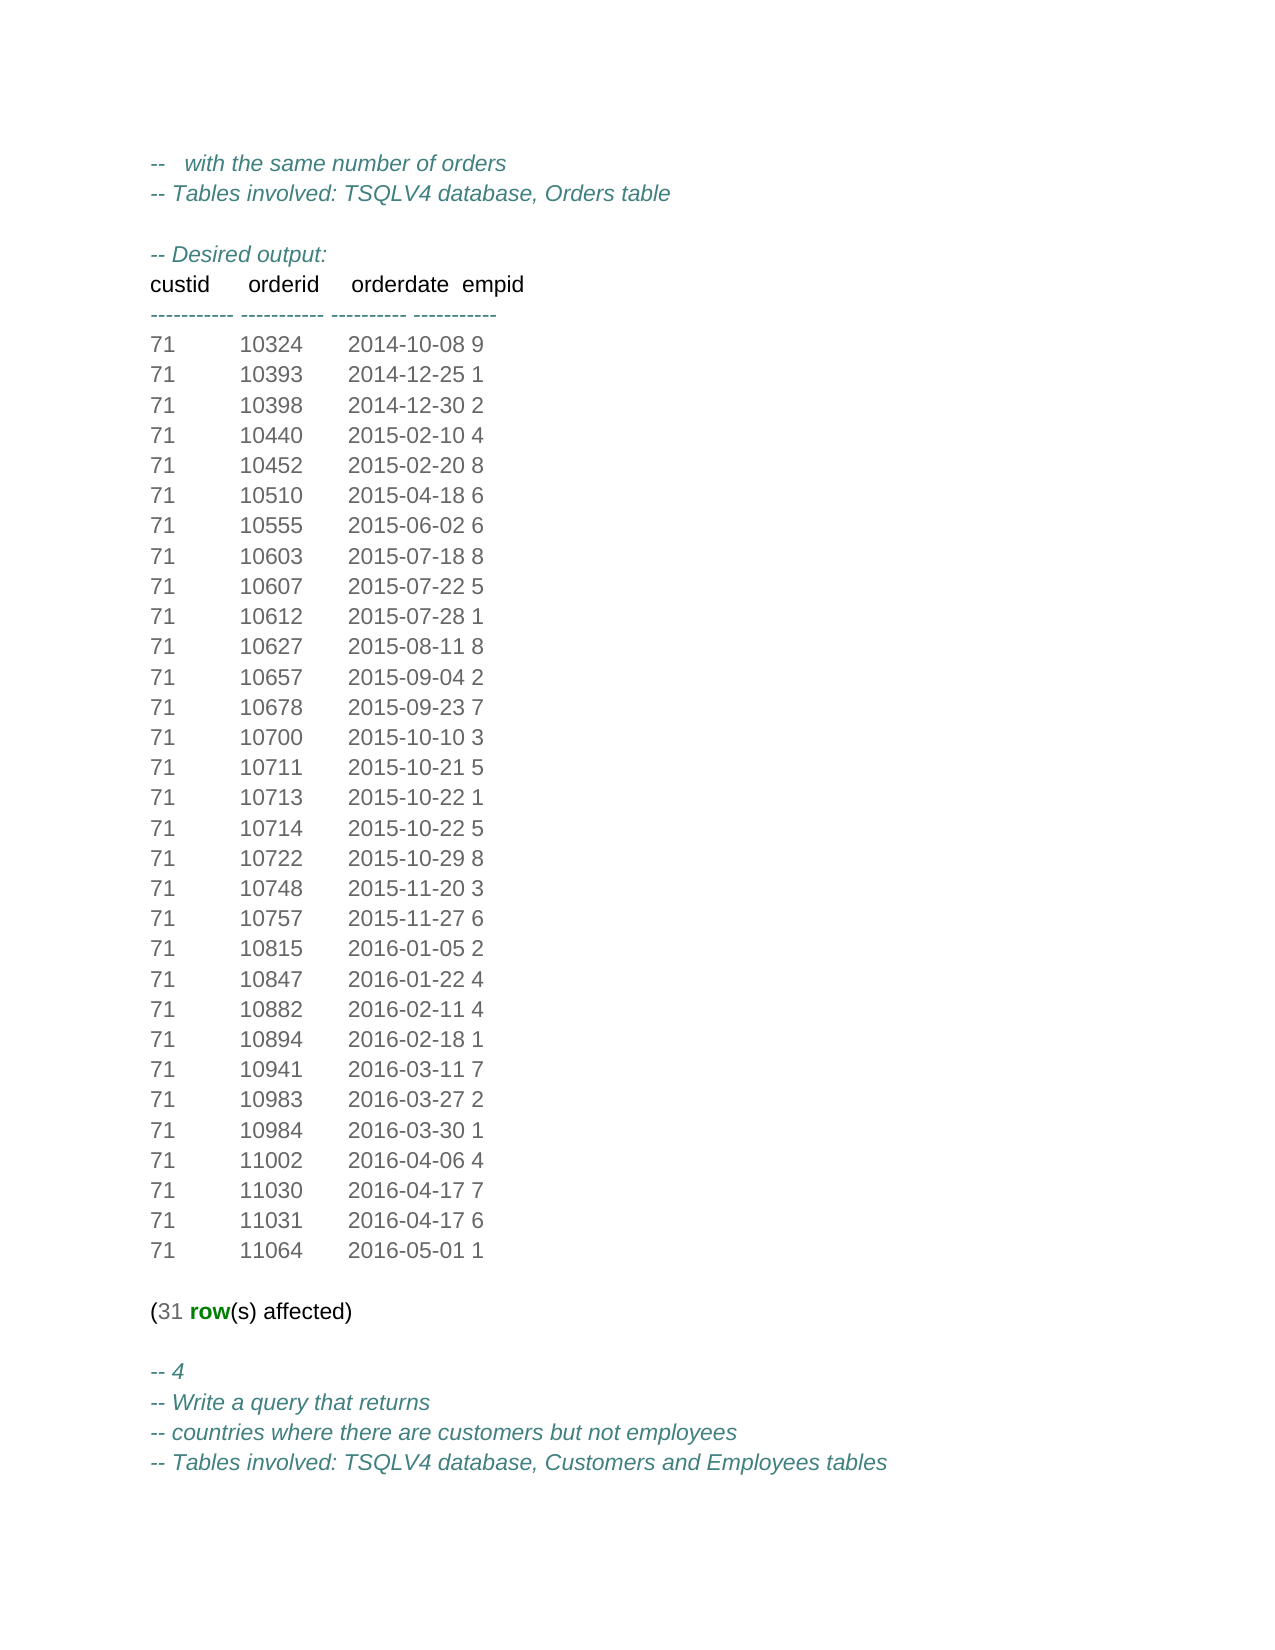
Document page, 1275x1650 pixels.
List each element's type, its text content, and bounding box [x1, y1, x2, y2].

text custid orderid orderdate empid [150, 271, 1125, 297]
text -- Tables involved: TSQLV4 database, Customers and Employees tables [150, 1449, 1125, 1475]
text 71 10510 2015-04-18 6 [150, 482, 1125, 509]
text (31 row(s) affected) [150, 1298, 1125, 1324]
text 71 10555 2015-06-02 6 [150, 512, 1125, 539]
text 71 10657 2015-09-04 2 [150, 663, 1125, 690]
text -- 4 [150, 1358, 1125, 1385]
text -- countries where there are customers but not employees [150, 1419, 1125, 1445]
text 71 10714 2015-10-22 5 [150, 814, 1125, 841]
text 71 10882 2016-02-11 4 [150, 996, 1125, 1022]
text -- Tables involved: TSQLV4 database, Orders table [150, 180, 1125, 207]
text -- Desired output: [150, 241, 1125, 267]
text 71 10941 2016-03-11 7 [150, 1056, 1125, 1083]
text 71 10324 2014-10-08 9 [150, 331, 1125, 358]
text 71 10983 2016-03-27 2 [150, 1086, 1125, 1113]
text 71 10722 2015-10-29 8 [150, 845, 1125, 871]
text 71 10847 2016-01-22 4 [150, 966, 1125, 992]
text ----------- ----------- ---------- ----------- [150, 301, 1125, 327]
text -- Write a query that returns [150, 1388, 1125, 1415]
text 71 10398 2014-12-30 2 [150, 392, 1125, 418]
text 71 10440 2015-02-10 4 [150, 422, 1125, 448]
text 71 10711 2015-10-21 5 [150, 754, 1125, 781]
text 71 10452 2015-02-20 8 [150, 452, 1125, 478]
text 71 10984 2016-03-30 1 [150, 1117, 1125, 1143]
text 71 10757 2015-11-27 6 [150, 905, 1125, 932]
text 71 10603 2015-07-18 8 [150, 543, 1125, 569]
text 71 10894 2016-02-18 1 [150, 1026, 1125, 1052]
text 71 10700 2015-10-10 3 [150, 724, 1125, 750]
text 71 11031 2016-04-17 6 [150, 1207, 1125, 1234]
text 71 11030 2016-04-17 7 [150, 1177, 1125, 1203]
text 71 10748 2015-11-20 3 [150, 875, 1125, 901]
text 71 10607 2015-07-22 5 [150, 573, 1125, 599]
text 71 10713 2015-10-22 1 [150, 784, 1125, 811]
text 71 11002 2016-04-06 4 [150, 1147, 1125, 1173]
text -- with the same number of orders [150, 150, 1125, 176]
text 71 10815 2016-01-05 2 [150, 935, 1125, 962]
text 71 10627 2015-08-11 8 [150, 633, 1125, 660]
text 71 11064 2016-05-01 1 [150, 1237, 1125, 1264]
text 71 10393 2014-12-25 1 [150, 361, 1125, 388]
text 71 10612 2015-07-28 1 [150, 603, 1125, 629]
text 71 10678 2015-09-23 7 [150, 694, 1125, 720]
